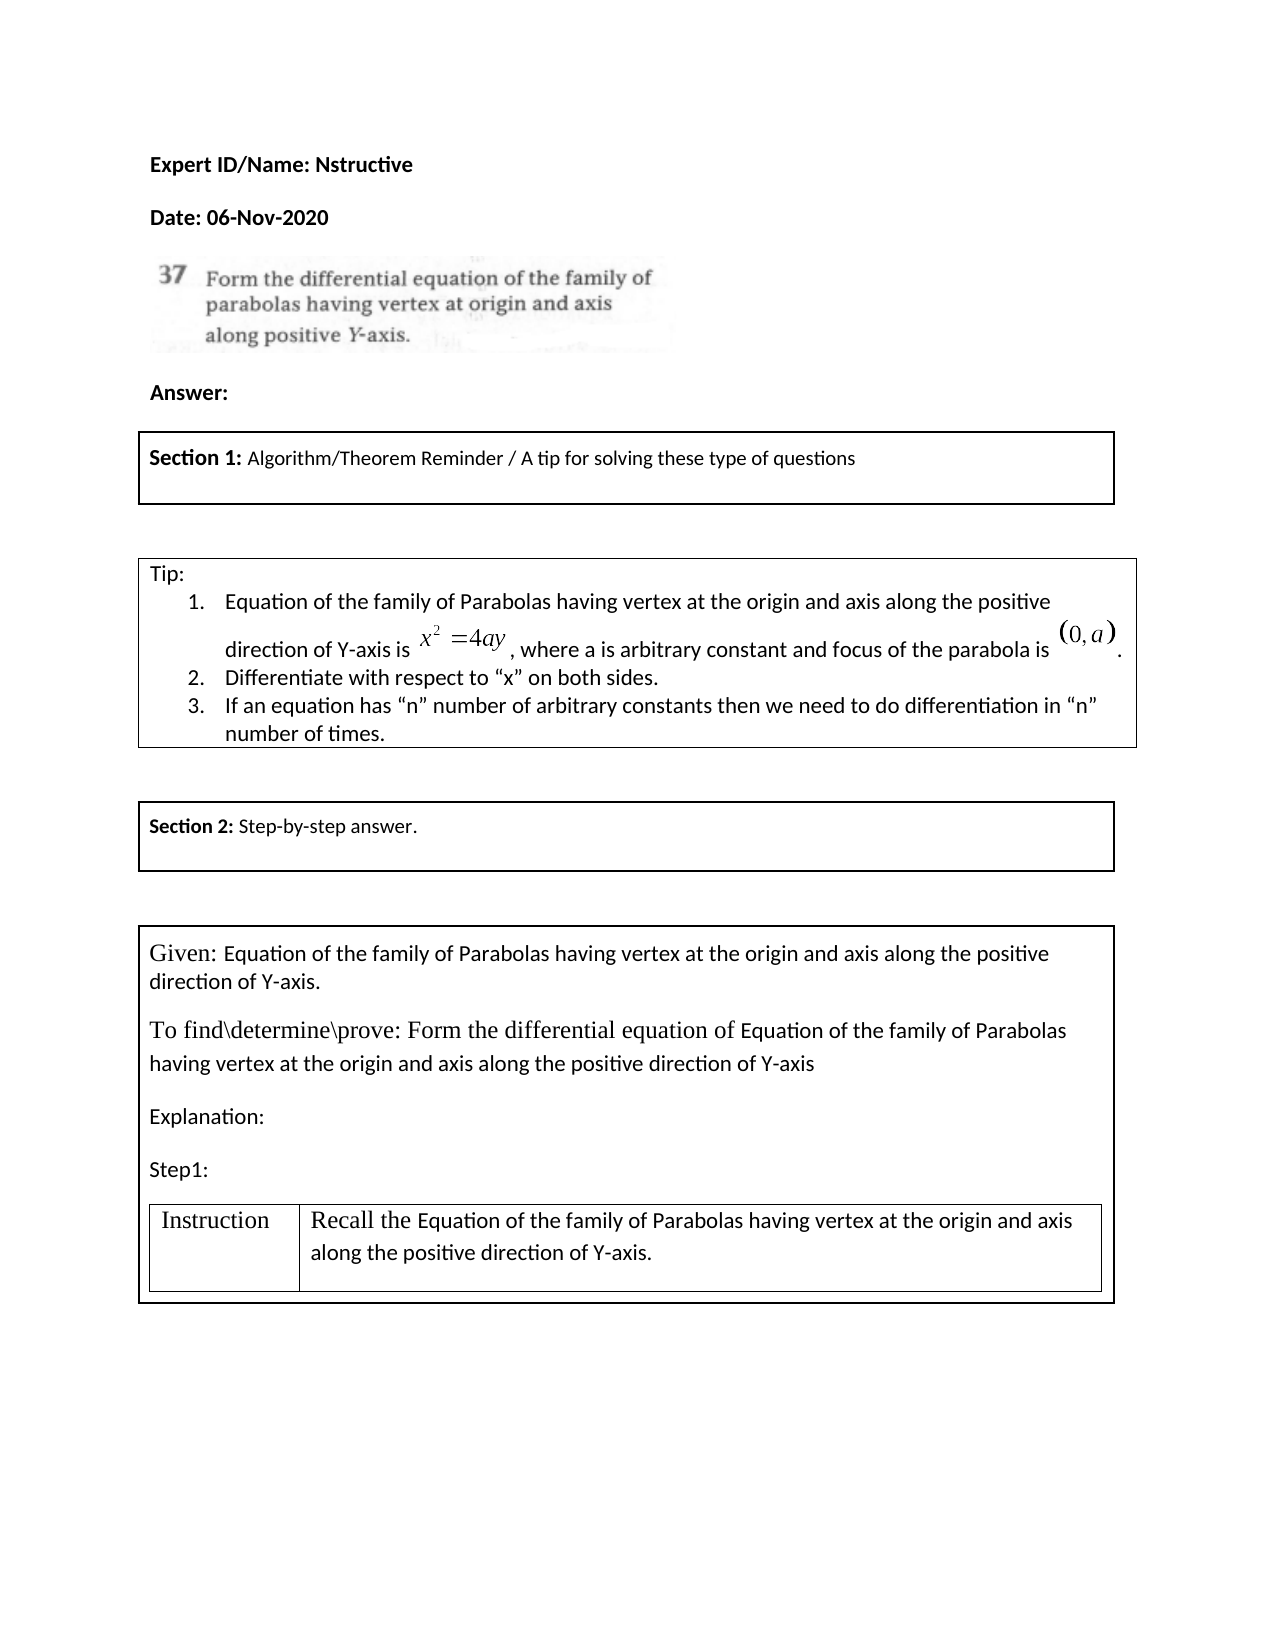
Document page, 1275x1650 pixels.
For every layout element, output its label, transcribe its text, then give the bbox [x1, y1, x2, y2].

text Date: 06-Nov-2020 [150, 203, 1125, 231]
table_header Tip: Equation of the family of Parabolas having vertex at the origin and axis along the positive direction of Y-axis is , where a is arbitrary constant and focus of the parabola is . Differentiate with respect to “x” on both sides. If an equation has “n” number of arbitrary constants then we need to do differentiation in “n” number of times. [139, 559, 1136, 747]
text Answer: [150, 378, 1125, 406]
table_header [140, 927, 1113, 1302]
table_header Section 1: Algorithm/Theorem Reminder / A tip for solving these type of questions [140, 433, 1113, 503]
picture [150, 256, 677, 353]
text Expert ID/Name: Nstructive [150, 150, 1125, 178]
table_header Section 2: Step-by-step answer. [140, 803, 1113, 870]
